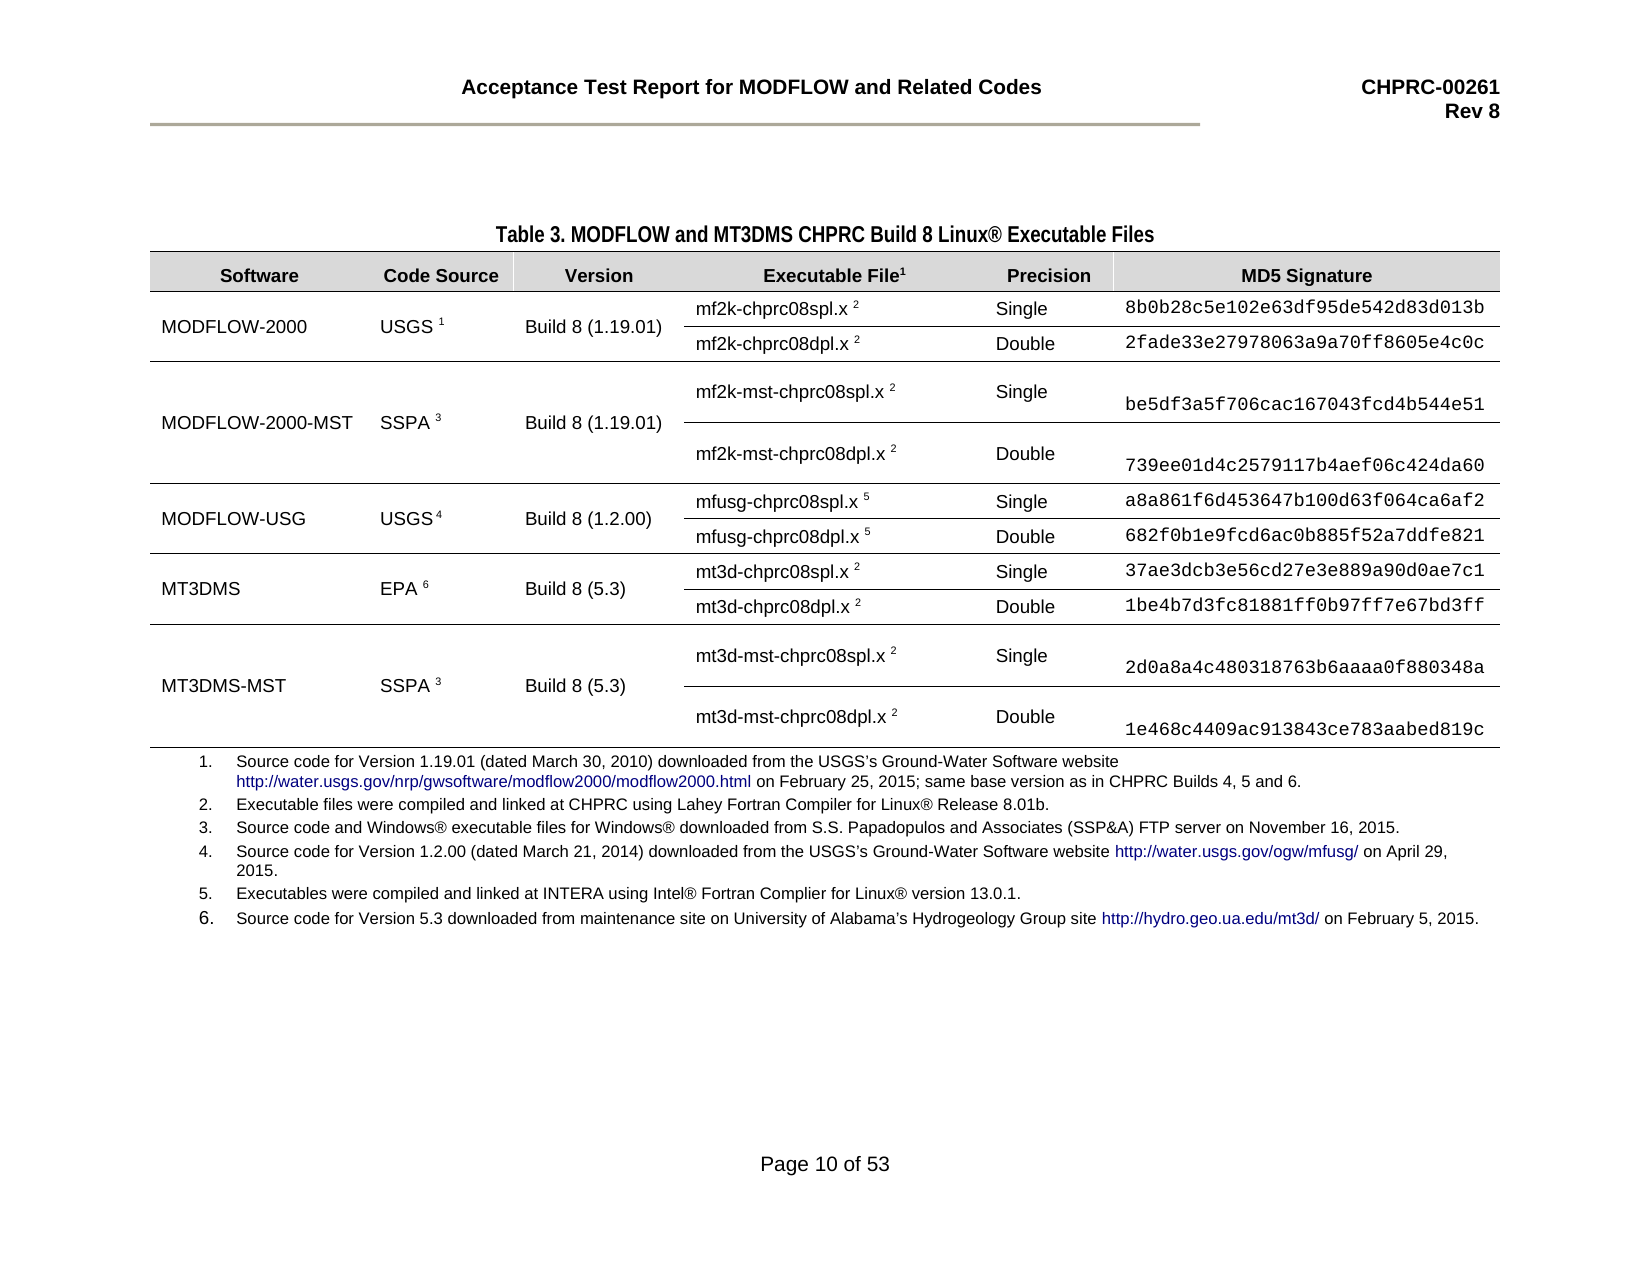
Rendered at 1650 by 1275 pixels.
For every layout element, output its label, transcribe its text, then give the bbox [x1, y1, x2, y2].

table_cell mt3d-chprc08spl.x 2 [684, 554, 984, 588]
table_cell MODFLOW-2000-MST [150, 362, 369, 483]
table_cell Double [984, 687, 1113, 747]
table_cell mfusg-chprc08spl.x 5 [684, 484, 984, 518]
table_cell mfusg-chprc08dpl.x 5 [684, 519, 984, 553]
table_cell 682f0b1e9fcd6ac0b885f52a7ddfe821 [1114, 519, 1500, 553]
table_cell Executable File1 [684, 252, 984, 291]
table_cell mf2k-chprc08dpl.x 2 [684, 327, 984, 361]
table_cell SSPA 3 [369, 362, 513, 483]
table_cell mt3d-chprc08dpl.x 2 [684, 590, 984, 623]
table_cell mf2k-chprc08spl.x 2 [684, 292, 984, 326]
table_cell be5df3a5f706cac167043fcd4b544e51 [1114, 362, 1500, 422]
table_cell Single [984, 292, 1113, 326]
table_cell a8a861f6d453647b100d63f064ca6af2 [1114, 484, 1500, 518]
table_cell mt3d-mst-chprc08spl.x 2 [684, 625, 984, 686]
table_cell 8b0b28c5e102e63df95de542d83d013b [1114, 292, 1500, 326]
table_cell Software [150, 252, 369, 291]
table_cell mf2k-mst-chprc08spl.x 2 [684, 362, 984, 422]
table_cell MT3DMS-MST [150, 625, 369, 747]
table_cell 2d0a8a4c480318763b6aaaa0f880348a [1114, 625, 1500, 686]
table_cell MODFLOW-2000 [150, 292, 369, 361]
table_header Table 3. MODFLOW and MT3DMS CHPRC Build 8 Linux® Executable Files [150, 196, 1500, 251]
table_cell EPA 6 [369, 554, 513, 623]
table_cell Double [984, 590, 1113, 623]
table_cell 1be4b7d3fc81881ff0b97ff7e67bd3ff [1114, 590, 1500, 623]
table_cell Single [984, 554, 1113, 588]
table_cell MODFLOW-USG [150, 484, 369, 553]
table_cell Build 8 (1.2.00) [514, 484, 684, 553]
table_cell SSPA 3 [369, 625, 513, 747]
table_cell Version [514, 252, 684, 291]
table_cell Code Source [369, 252, 513, 291]
table_cell Build 8 (1.19.01) [514, 362, 684, 483]
table_cell 739ee01d4c2579117b4aef06c424da60 [1114, 423, 1500, 483]
table_cell Single [984, 625, 1113, 686]
table_cell USGS 4 [369, 484, 513, 553]
table_cell MD5 Signature [1114, 252, 1500, 291]
table_cell 2fade33e27978063a9a70ff8605e4c0c [1114, 327, 1500, 361]
table_cell USGS 1 [369, 292, 513, 361]
table_cell Double [984, 519, 1113, 553]
table_cell MT3DMS [150, 554, 369, 623]
table_cell Precision [984, 252, 1113, 291]
table_cell Build 8 (5.3) [514, 554, 684, 623]
table_cell 37ae3dcb3e56cd27e3e889a90d0ae7c1 [1114, 554, 1500, 588]
table_cell Double [984, 423, 1113, 483]
table_cell mt3d-mst-chprc08dpl.x 2 [684, 687, 984, 747]
table_cell Single [984, 362, 1113, 422]
table_cell 1e468c4409ac913843ce783aabed819c [1114, 687, 1500, 747]
table_cell Build 8 (1.19.01) [514, 292, 684, 361]
table_cell Source code for Version 1.19.01 (dated March 30, 2010) downloaded from the USGS’s Ground-Water Software website http://water.usgs.gov/nrp/gwsoftware/modflow2000/modflow2000.html on February 25, 2015; same base version as in CHPRC Builds 4, 5 and 6. Executable files were compiled and linked at CHPRC using Lahey Fortran Compiler for Linux® Release 8.01b. Source code and Windows® executable files for Windows® downloaded from S.S. Papadopulos and Associates (SSP&A) FTP server on November 16, 2015. Source code for Version 1.2.00 (dated March 21, 2014) downloaded from the USGS’s Ground-Water Software website http://water.usgs.gov/ogw/mfusg/ on April 29, 2015. Executables were compiled and linked at INTERA using Intel® Fortran Complier for Linux® version 13.0.1. Source code for Version 5.3 downloaded from maintenance site on University of Alabama’s Hydrogeology Group site http://hydro.geo.ua.edu/mt3d/ on February 5, 2015. [150, 748, 1500, 933]
table_cell Build 8 (5.3) [514, 625, 684, 747]
table_cell mf2k-mst-chprc08dpl.x 2 [684, 423, 984, 483]
table_cell Double [984, 327, 1113, 361]
table_cell Single [984, 484, 1113, 518]
